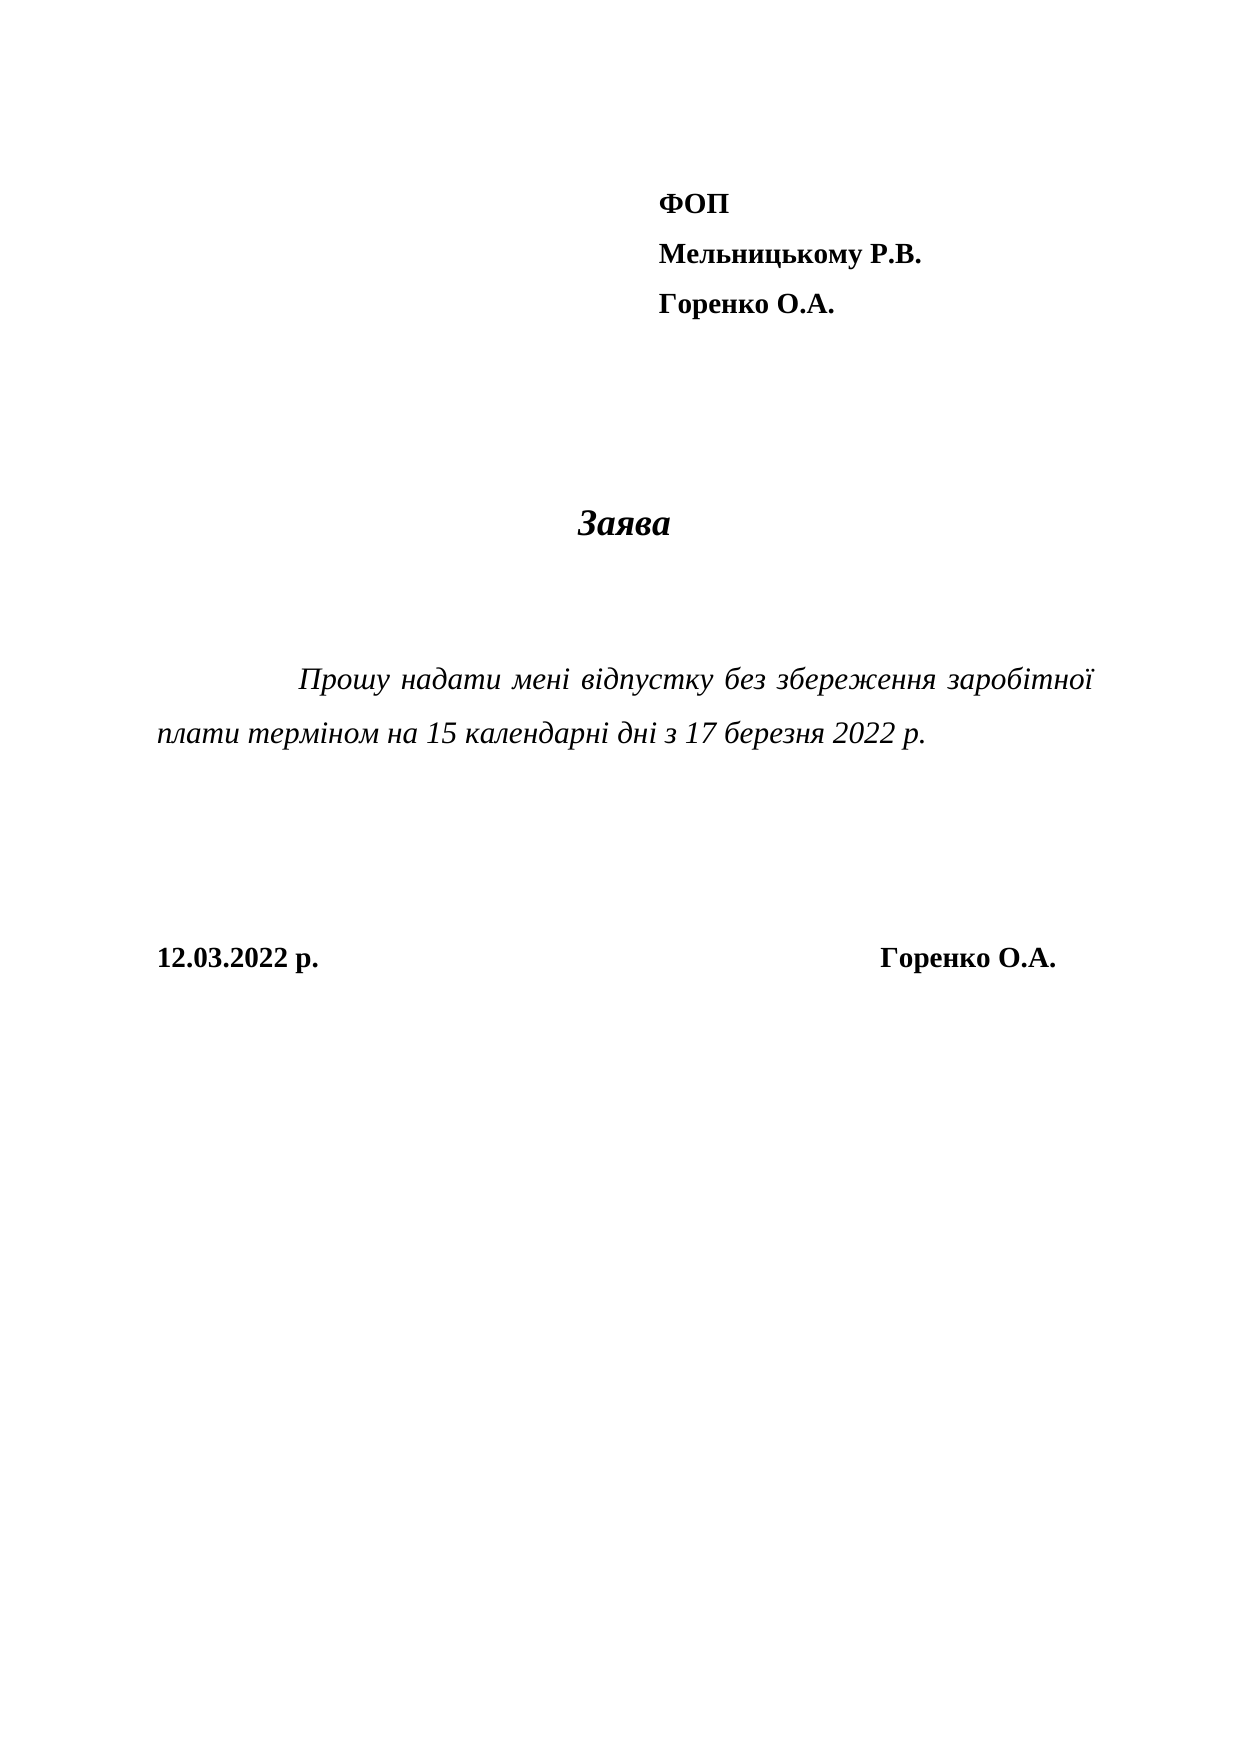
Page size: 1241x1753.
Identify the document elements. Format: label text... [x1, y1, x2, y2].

text Мельницькому Р.В. [659, 236, 1191, 270]
subtitle Заява [157, 500, 1095, 543]
text ФОП [659, 186, 1191, 219]
text 12.03.2022 р. Горенко О.А. [157, 940, 1097, 974]
text Горенко О.А. [659, 287, 1097, 320]
text Прошу надати мені відпустку без збереження заробітної плати терміном на 15 календарні дні з 17 березня 2022 р. [157, 660, 1097, 750]
